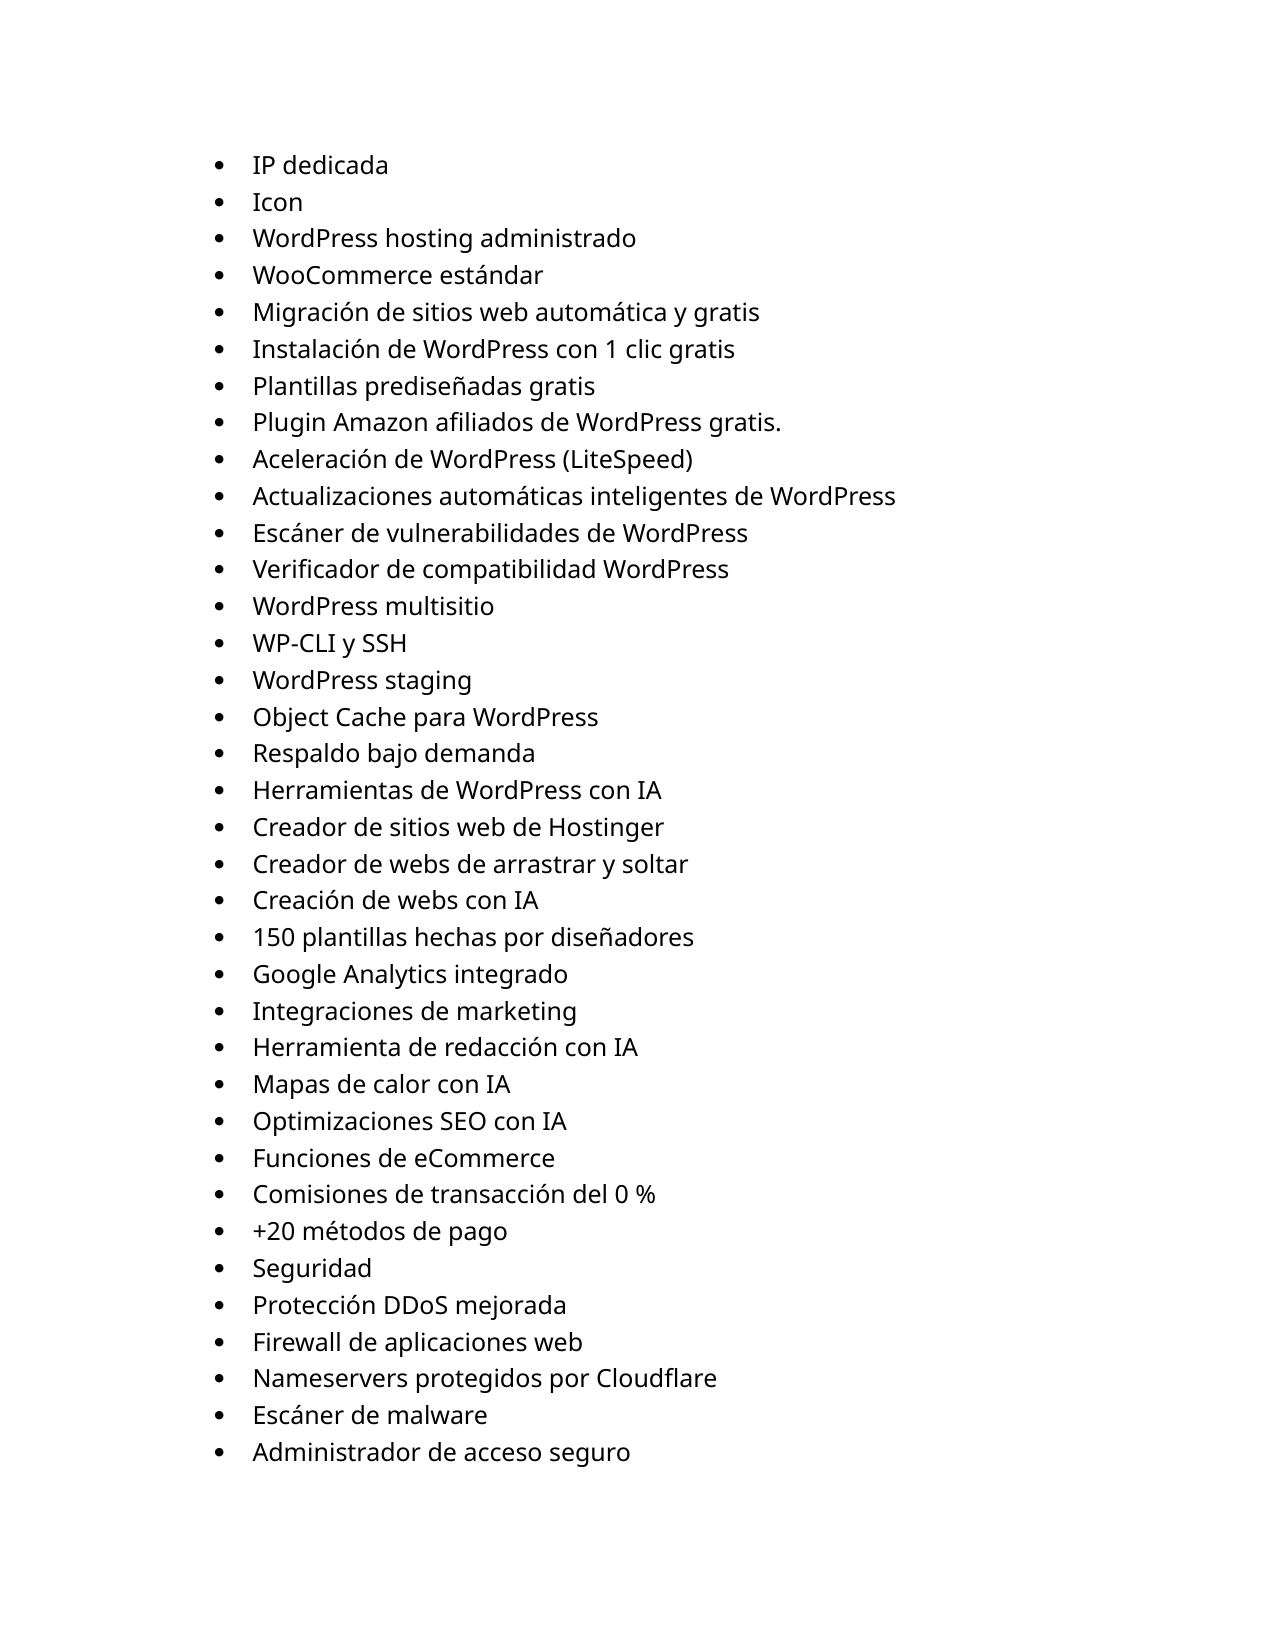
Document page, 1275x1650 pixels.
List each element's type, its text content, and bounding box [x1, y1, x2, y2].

list WooCommerce estándar [215, 258, 1098, 292]
list Nameservers protegidos por Cloudflare [215, 1361, 1098, 1395]
list Mapas de calor con IA [215, 1067, 1098, 1101]
list Actualizaciones automáticas inteligentes de WordPress [215, 478, 1098, 513]
list Escáner de vulnerabilidades de WordPress [215, 515, 1098, 549]
list Administrador de acceso seguro [215, 1434, 1098, 1469]
list Plantillas prediseñadas gratis [215, 368, 1098, 402]
list 150 plantillas hechas por diseñadores [215, 920, 1098, 954]
list Creación de webs con IA [215, 883, 1098, 917]
list Creador de sitios web de Hostinger [215, 809, 1098, 843]
list Escáner de malware [215, 1398, 1098, 1432]
list Migración de sitios web automática y gratis [215, 295, 1098, 329]
list Optimizaciones SEO con IA [215, 1104, 1098, 1138]
list Icon [215, 184, 1098, 218]
list Firewall de aplicaciones web [215, 1324, 1098, 1358]
list Integraciones de marketing [215, 993, 1098, 1027]
list WordPress staging [215, 662, 1098, 696]
list WordPress hosting administrado [215, 221, 1098, 255]
list WordPress multisitio [215, 589, 1098, 623]
list Funciones de eCommerce [215, 1140, 1098, 1174]
list Herramientas de WordPress con IA [215, 773, 1098, 807]
list Protección DDoS mejorada [215, 1287, 1098, 1322]
list WP-CLI y SSH [215, 626, 1098, 660]
list Comisiones de transacción del 0 % [215, 1177, 1098, 1211]
list Instalación de WordPress con 1 clic gratis [215, 331, 1098, 366]
list Aceleración de WordPress (LiteSpeed) [215, 442, 1098, 476]
list Google Analytics integrado [215, 957, 1098, 991]
list IP dedicada [215, 148, 1098, 182]
list Object Cache para WordPress [215, 699, 1098, 733]
list Seguridad [215, 1251, 1098, 1285]
list Plugin Amazon afiliados de WordPress gratis. [215, 405, 1098, 439]
list Creador de webs de arrastrar y soltar [215, 846, 1098, 880]
list Verificador de compatibilidad WordPress [215, 552, 1098, 586]
list Respaldo bajo demanda [215, 736, 1098, 770]
list Herramienta de redacción con IA [215, 1030, 1098, 1064]
list +20 métodos de pago [215, 1214, 1098, 1248]
